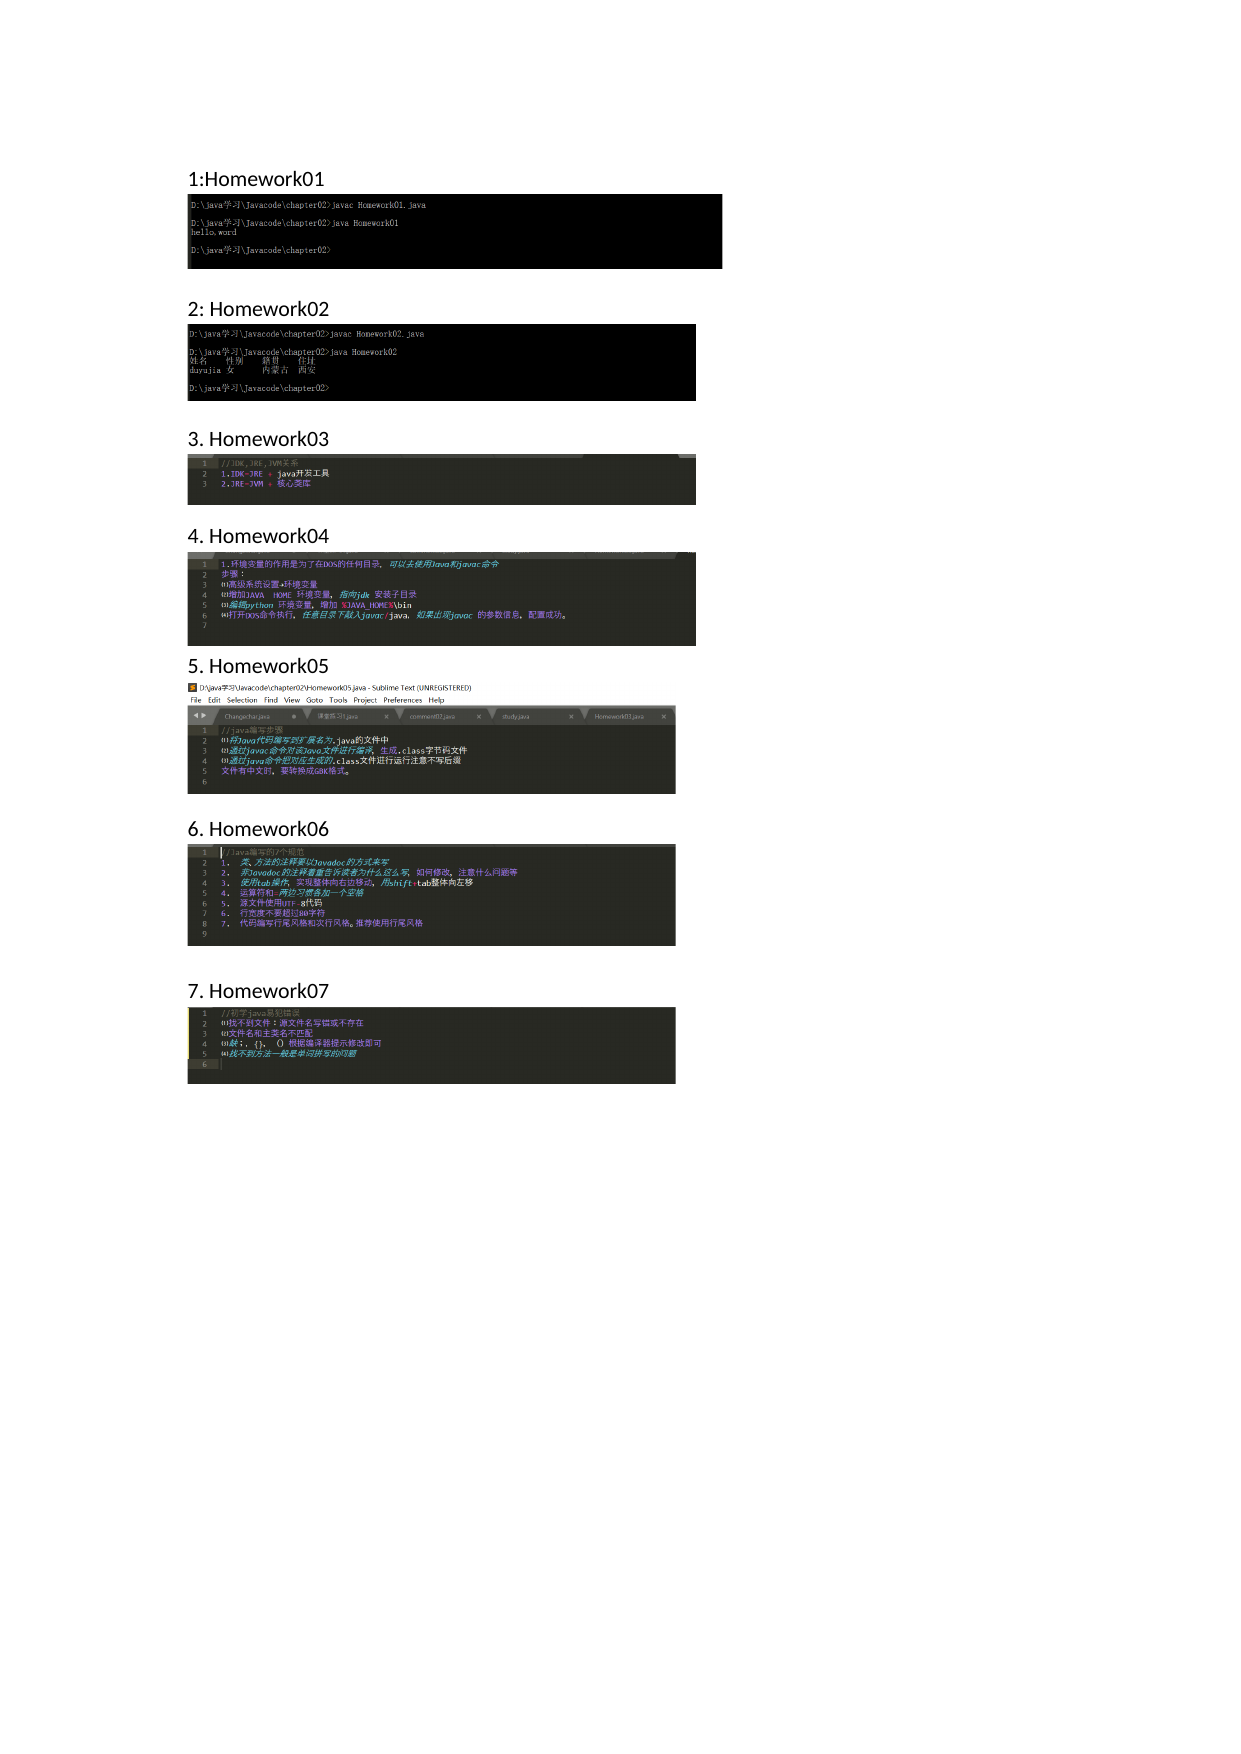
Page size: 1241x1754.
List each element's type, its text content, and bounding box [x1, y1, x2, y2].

picture [187, 194, 723, 269]
picture [187, 324, 696, 401]
picture [187, 552, 696, 646]
text 5. Homework05 [187, 649, 1053, 682]
text 2: Homework02 [187, 292, 1053, 324]
text 4. Homework04 [187, 519, 1053, 552]
text 7. Homework07 [187, 974, 1053, 1007]
picture [187, 454, 696, 505]
text 1:Homework01 [187, 162, 1053, 194]
picture [187, 682, 676, 794]
picture [187, 1007, 676, 1084]
picture [187, 844, 676, 946]
text 3. Homework03 [187, 422, 1053, 454]
text 6. Homework06 [187, 812, 1053, 844]
